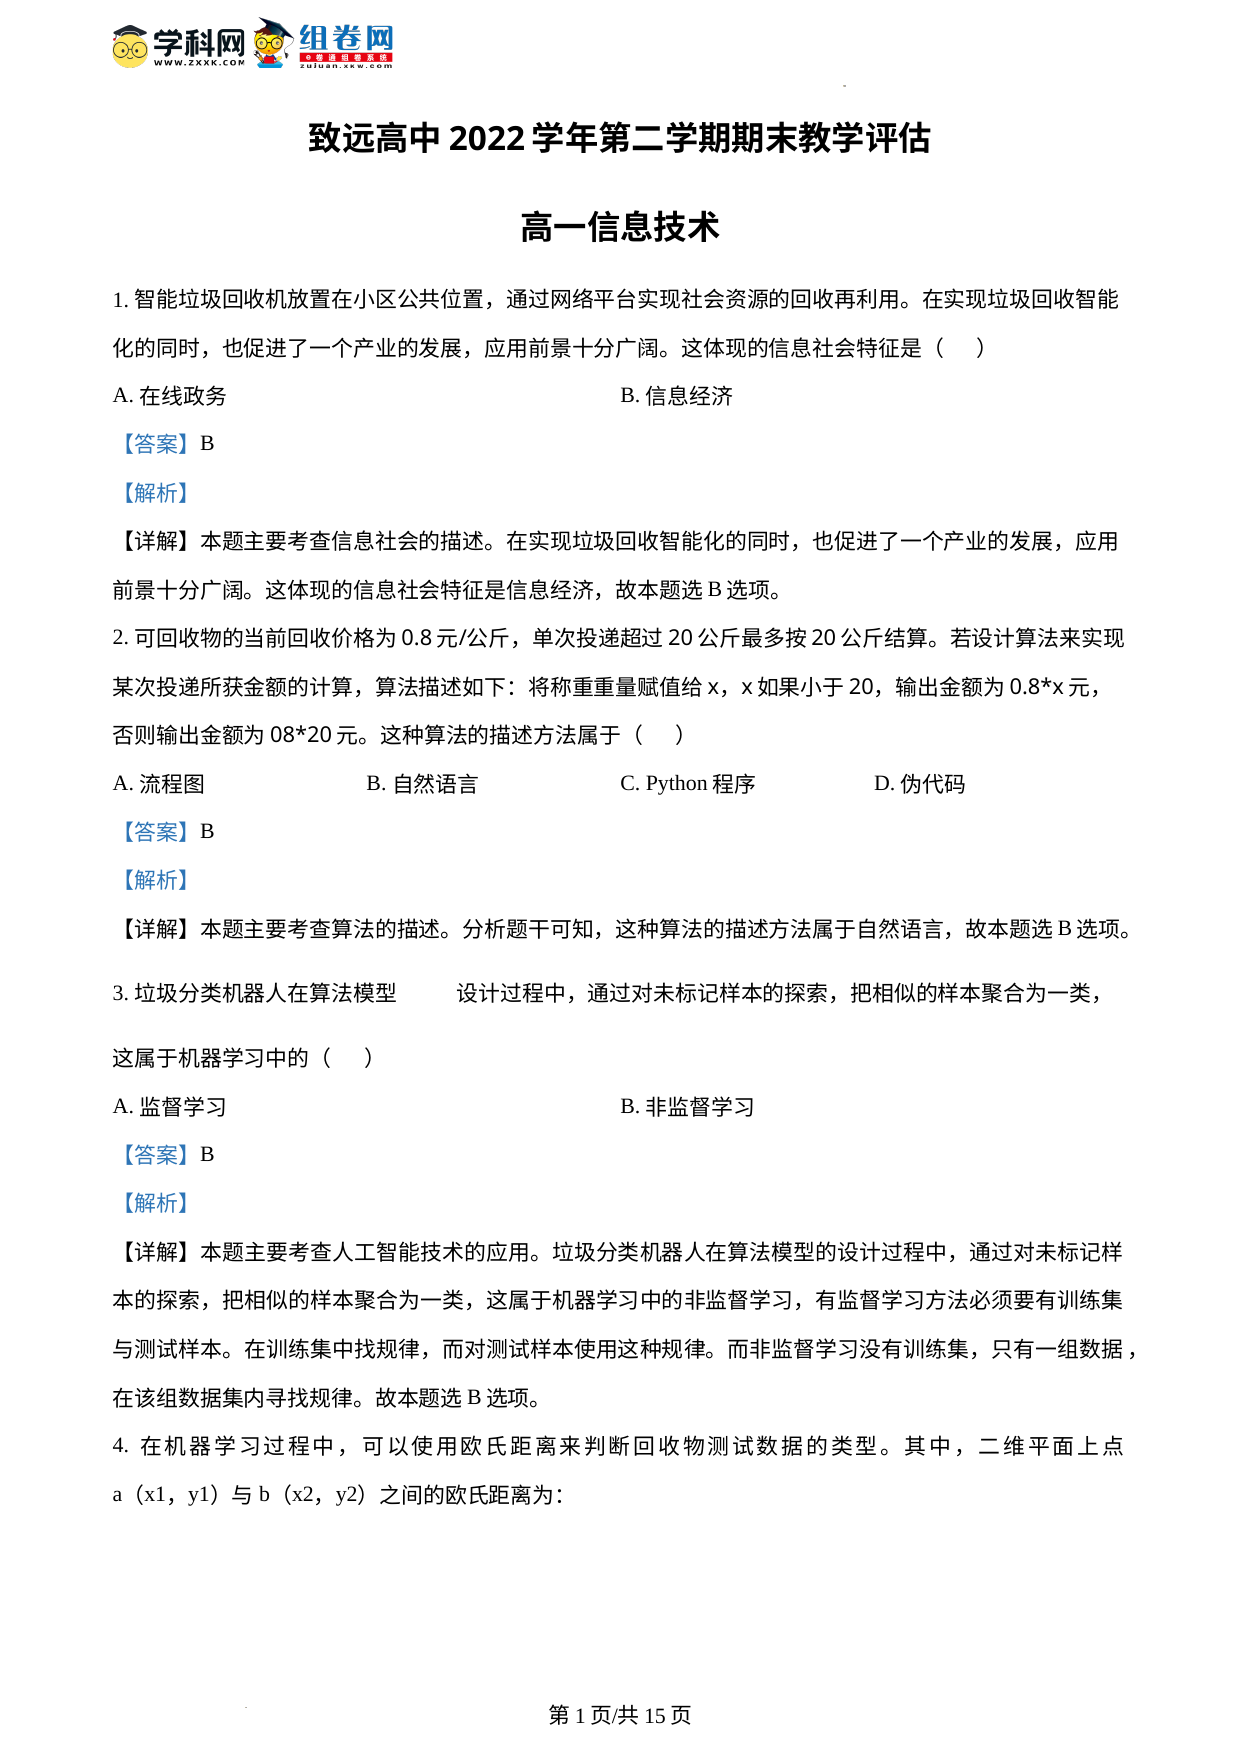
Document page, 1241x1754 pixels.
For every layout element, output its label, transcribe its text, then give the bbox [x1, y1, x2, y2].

text 【答案】B [112, 427, 1128, 459]
text A. 流程图 B. 自然语言 C. Python程序 D. 伪代码 [112, 766, 1128, 799]
text 4. 在机器学习过程中，可以使用欧氏距离来判断回收物测试数据的类型。其中，二维平面上点 a（x1，y1）与 b（x2，y2）之间的欧氏距离为： [112, 1429, 1128, 1510]
text 【详解】本题主要考查信息社会的描述。在实现垃圾回收智能化的同时，也促进了一个产业的发展，应用前景十分广阔。这体现的信息社会特征是信息经济，故本题选B选项。 [112, 523, 1128, 605]
text 致远高中2022学年第二学期期末教学评估 [112, 103, 1128, 168]
text 【详解】本题主要考查人工智能技术的应用。垃圾分类机器人在算法模型的设计过程中，通过对未标记样本的探索，把相似的样本聚合为一类，这属于机器学习中的非监督学习，有监督学习方法必须要有训练集与测试样本。在训练集中找规律，而对测试样本使用这种规律。而非监督学习没有训练集，只有一组数据，在该组数据集内寻找规律。故本题选B选项。 [112, 1234, 1128, 1413]
picture [253, 17, 393, 68]
text 高一信息技术 [112, 192, 1128, 257]
text 3. 垃圾分类机器人在算法模型设计过程中，通过对未标记样本的探索，把相似的样本聚合为一类，这属于机器学习中的（ ） [112, 960, 1128, 1073]
text 1. 智能垃圾回收机放置在小区公共位置，通过网络平台实现社会资源的回收再利用。在实现垃圾回收智能化的同时，也促进了一个产业的发展，应用前景十分广阔。这体现的信息社会特征是（ ） [112, 281, 1128, 363]
text 【答案】B [112, 1138, 1128, 1170]
text A. 在线政务 B. 信息经济 [112, 378, 1128, 411]
picture [112, 25, 245, 68]
text 【解析】 [112, 1186, 1128, 1218]
text A. 监督学习 B. 非监督学习 [112, 1089, 1128, 1122]
text 【答案】B [112, 815, 1128, 847]
text 2. 可回收物的当前回收价格为0.8元/公斤，单次投递超过20公斤最多按20公斤结算。若设计算法来实现某次投递所获金额的计算，算法描述如下：将称重重量赋值给x，x如果小于20，输出金额为0.8*x元，否则输出金额为08*20元。这种算法的描述方法属于（ ） [112, 621, 1128, 751]
text 【详解】本题主要考查算法的描述。分析题干可知，这种算法的描述方法属于自然语言，故本题选B选项。 [112, 911, 1128, 944]
text 【解析】 [112, 475, 1128, 508]
text 【解析】 [112, 863, 1128, 896]
